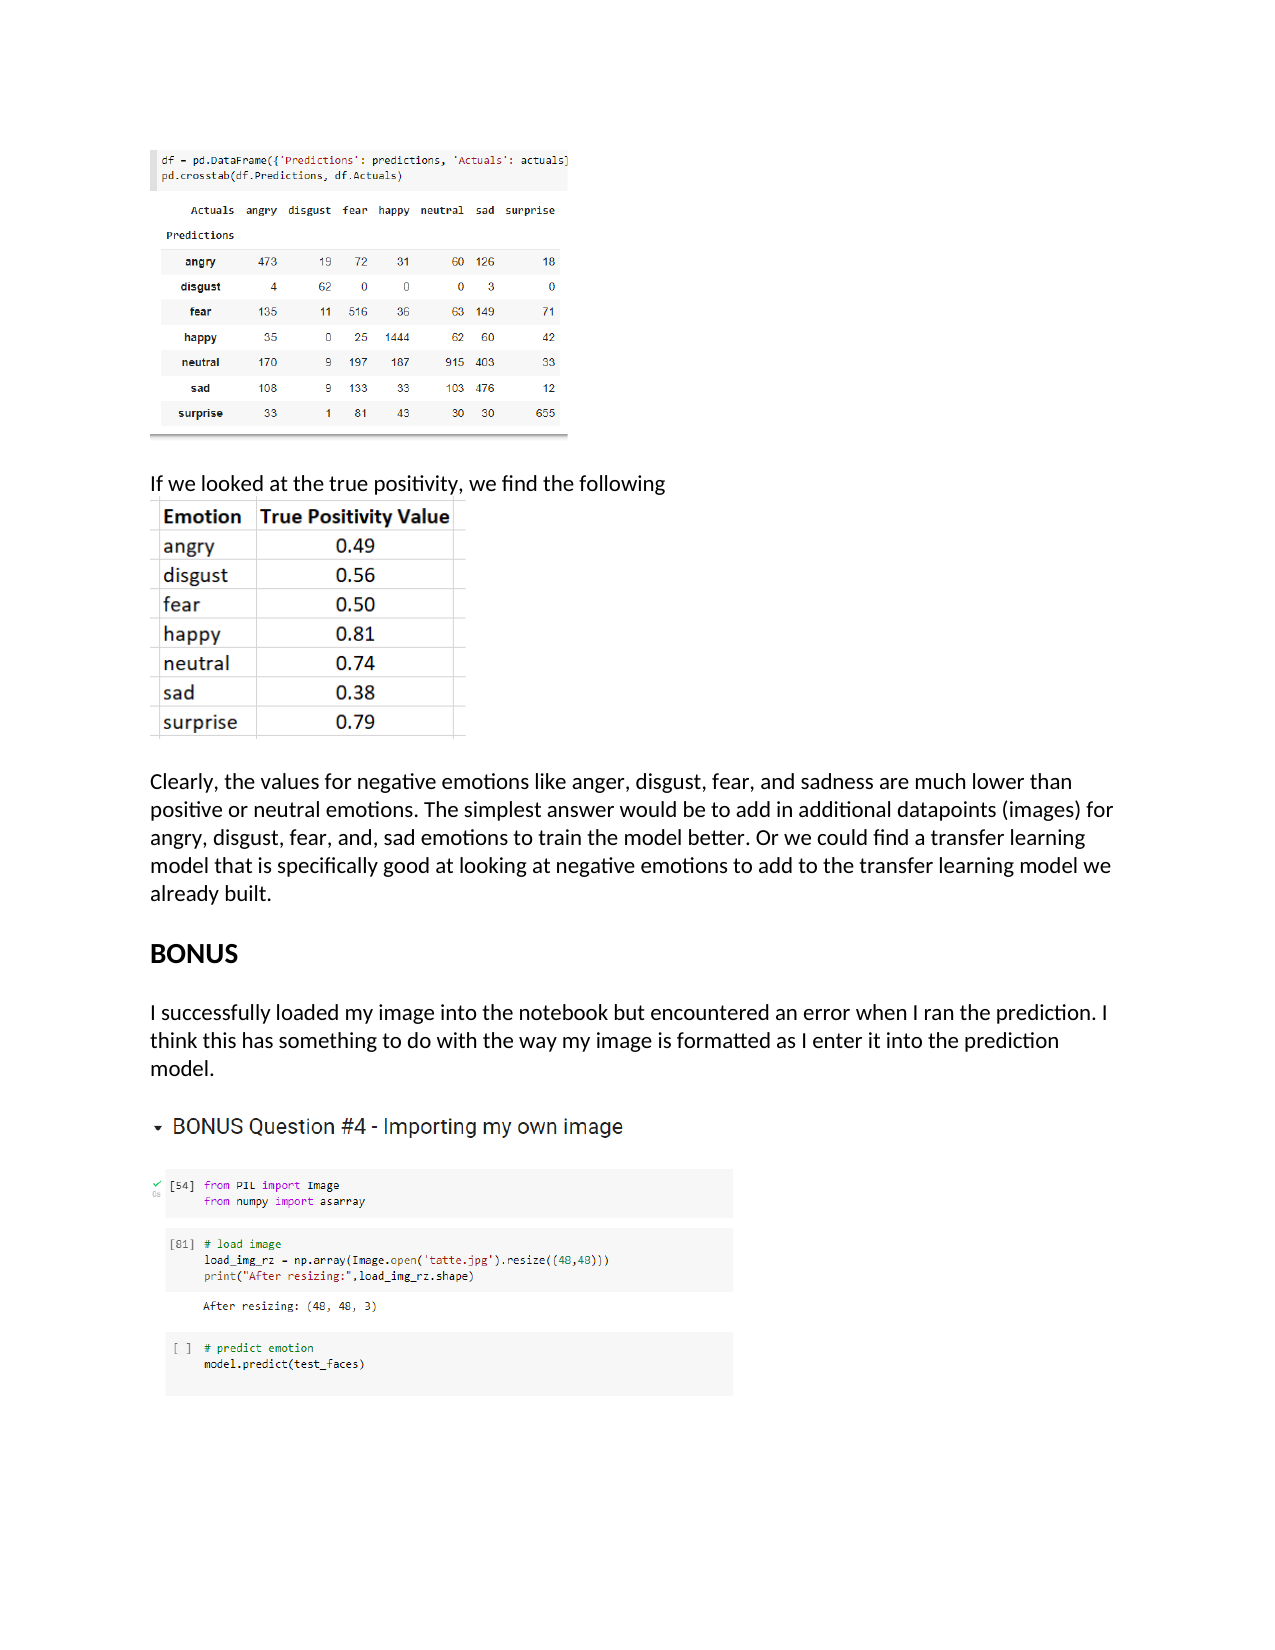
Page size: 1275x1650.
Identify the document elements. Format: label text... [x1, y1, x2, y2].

picture [150, 150, 568, 441]
picture [150, 496, 466, 739]
text I successfully loaded my image into the notebook but encountered an error when I ran the prediction. I think this has something to do with the way my image is formatted as I enter it into the prediction model. [150, 998, 1125, 1083]
text Clearly, the values for negative emotions like anger, disgust, fear, and sadness are much lower than positive or neutral emotions. The simplest answer would be to add in additional datapoints (images) for angry, disgust, fear, and, sad emotions to train the model better. Or we could find a transfer learning model that is specifically good at looking at negative emotions to add to the transfer learning model we already built. [150, 767, 1125, 907]
text If we looked at the true positivity, we find the following [150, 469, 1125, 497]
text BONUS [150, 935, 1125, 971]
picture [150, 1110, 734, 1405]
